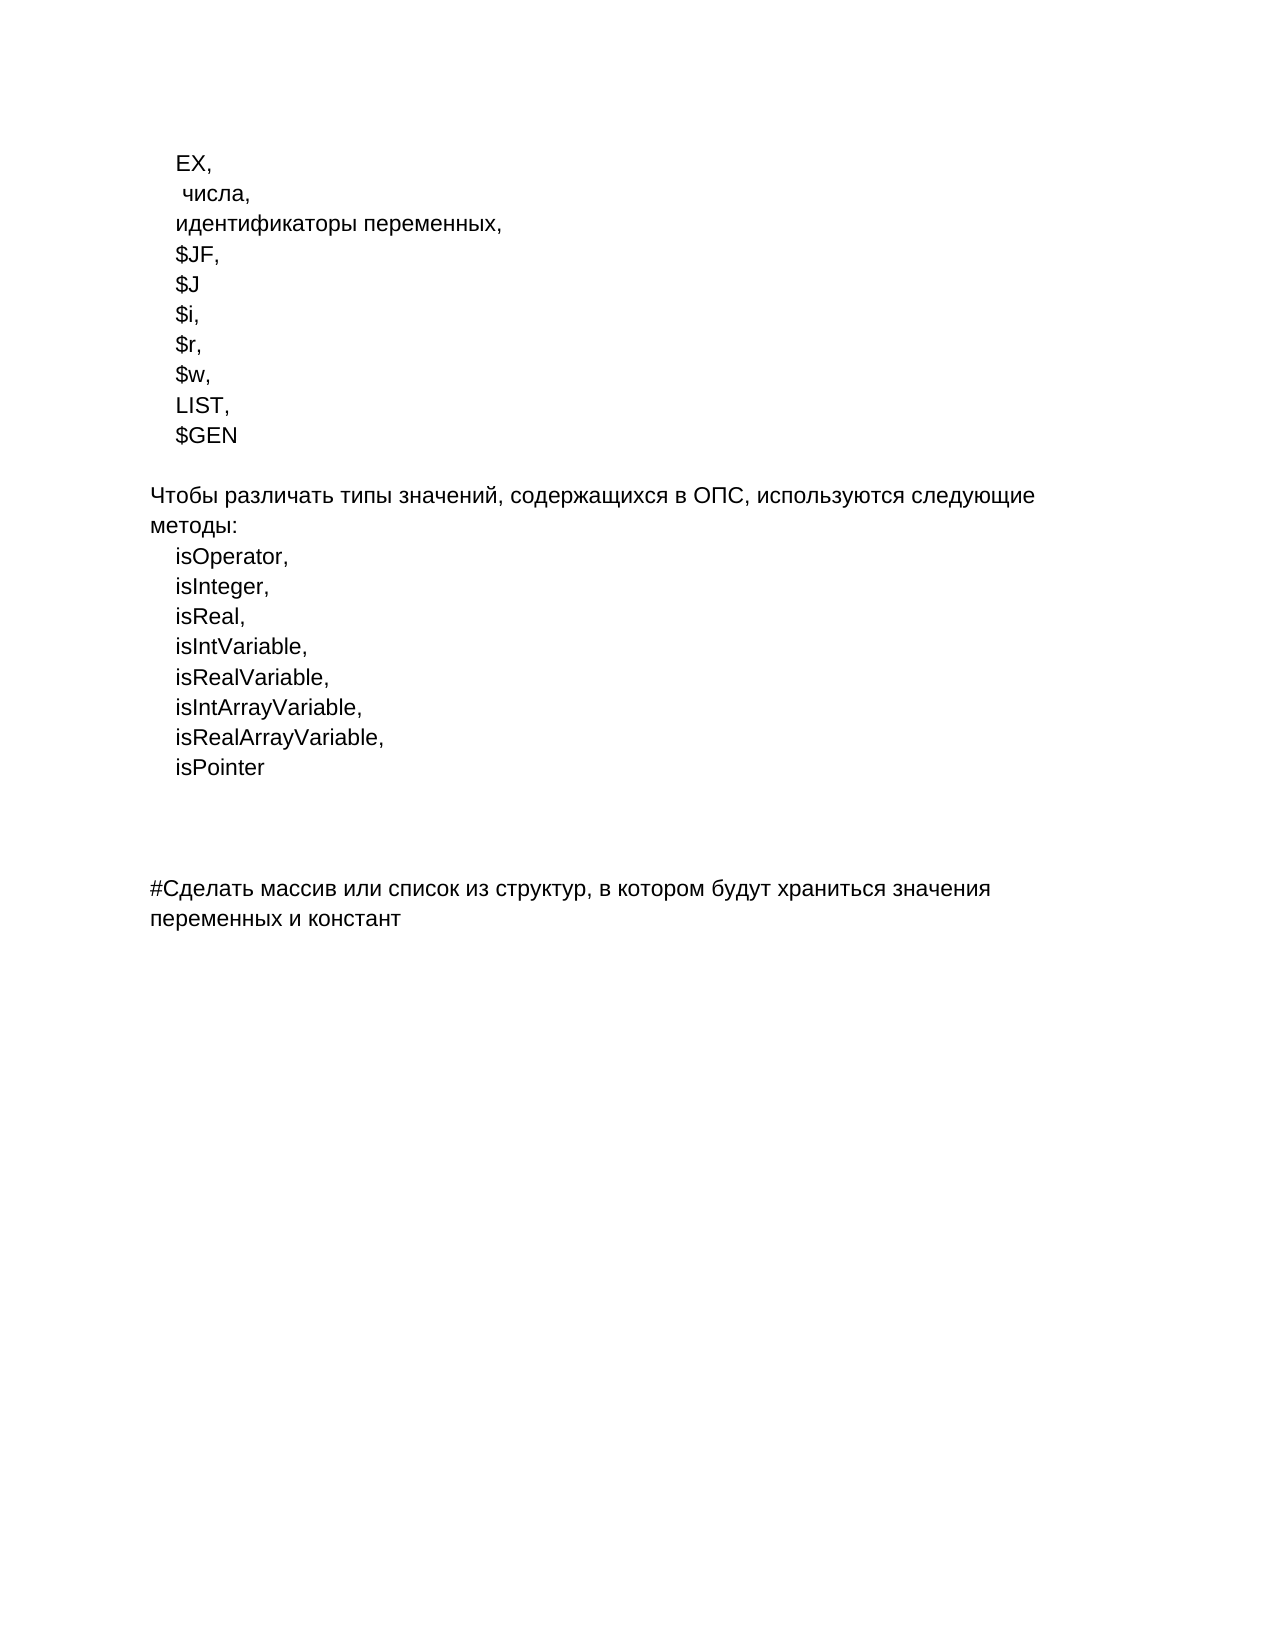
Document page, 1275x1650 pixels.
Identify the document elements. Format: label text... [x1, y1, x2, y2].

text isRealVariable, [150, 663, 1125, 690]
text #Сделать массив или список из структур, в котором будут храниться значения переменных и констант [150, 875, 1125, 932]
text isIntArrayVariable, [150, 694, 1125, 720]
text EX, [150, 150, 1125, 176]
text isIntVariable, [150, 633, 1125, 660]
text $i, [150, 301, 1125, 327]
text isPointer [150, 754, 1125, 781]
text $JF, [150, 241, 1125, 267]
text isRealArrayVariable, [150, 724, 1125, 750]
text isInteger, [150, 573, 1125, 599]
text $r, [150, 331, 1125, 358]
text $GEN [150, 422, 1125, 448]
text числа, [150, 180, 1125, 207]
text Чтобы различать типы значений, содержащихся в ОПС, используются следующие методы: [150, 482, 1125, 539]
text isReal, [150, 603, 1125, 629]
text $J [150, 271, 1125, 297]
text идентификаторы переменных, [150, 210, 1125, 237]
text LIST, [150, 392, 1125, 418]
text isOperator, [150, 543, 1125, 569]
text $w, [150, 361, 1125, 388]
